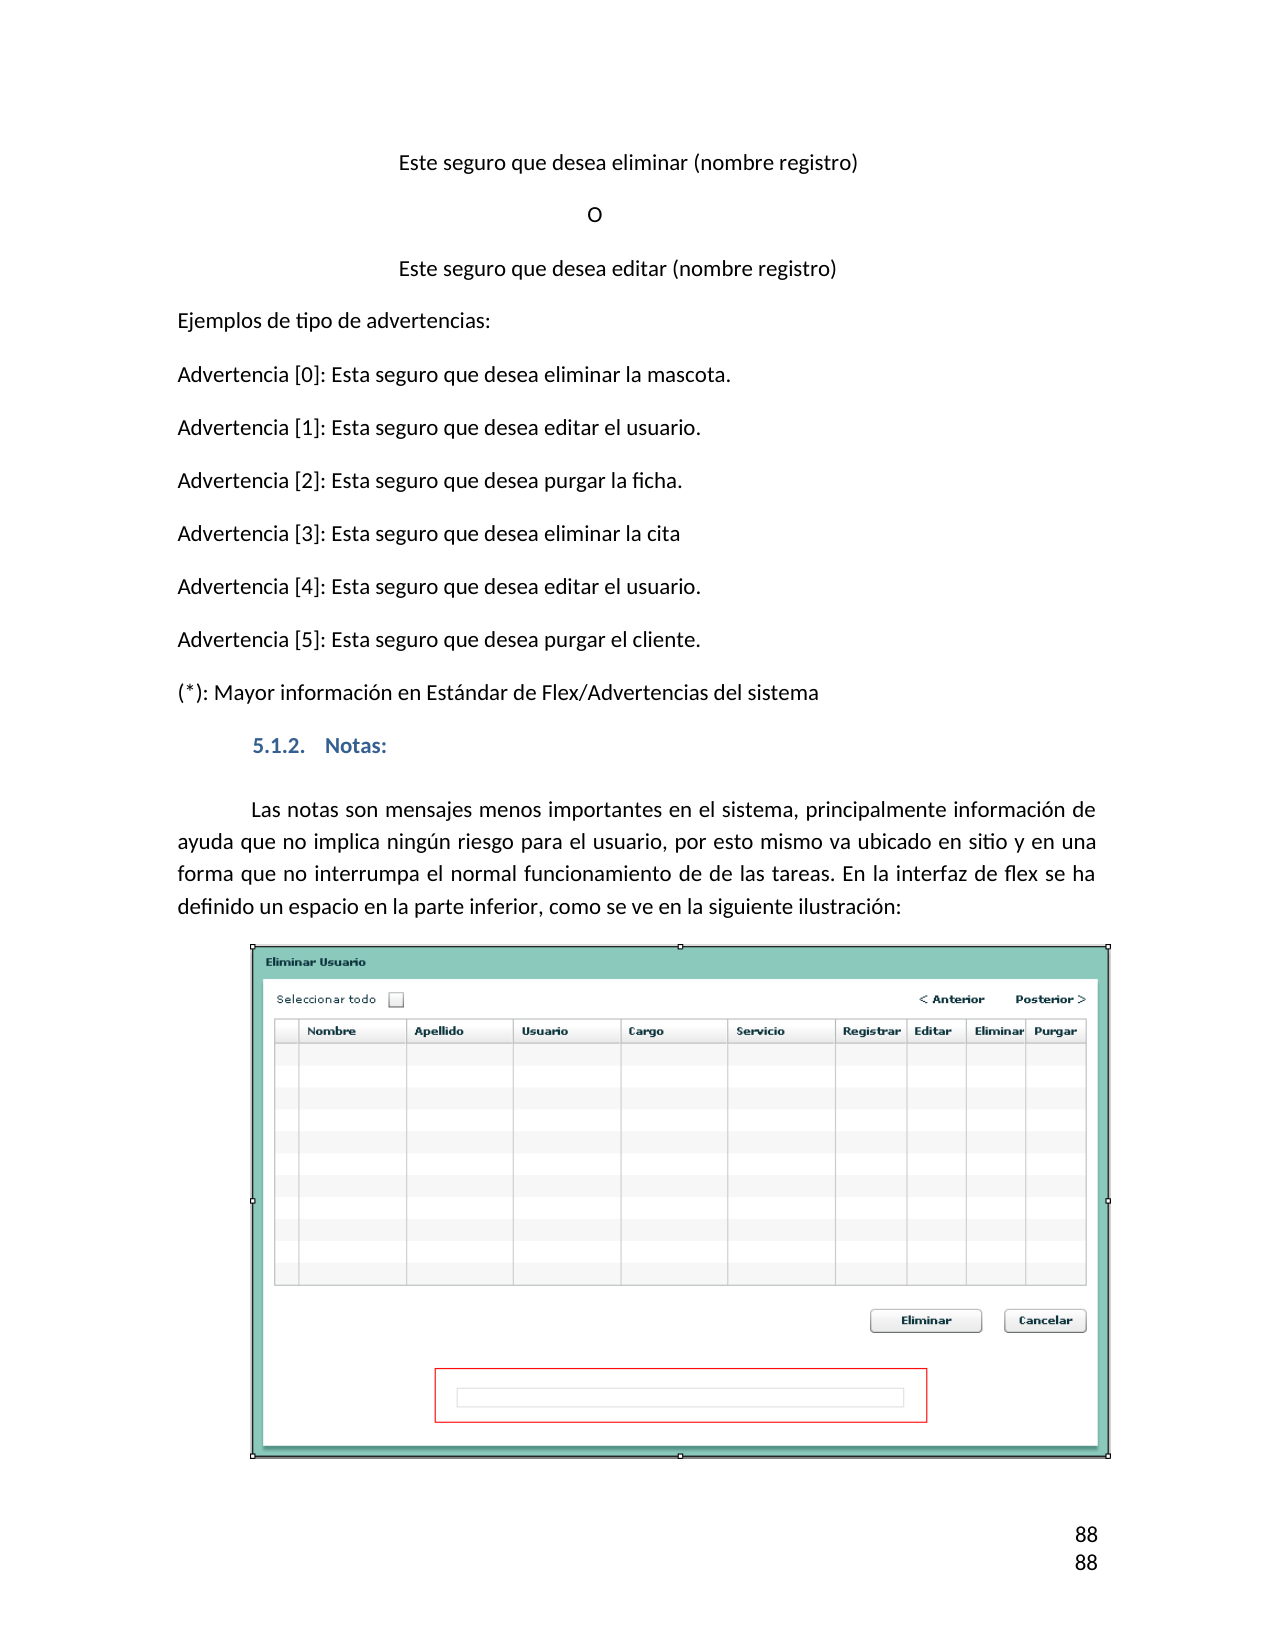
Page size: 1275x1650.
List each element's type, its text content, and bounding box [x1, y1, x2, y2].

text Las notas son mensajes menos importantes en el sistema, principalmente información de ayuda que no implica ningún riesgo para el usuario, por esto mismo va ubicado en sitio y en una forma que no interrumpa el normal funcionamiento de de las tareas. En la interfaz de flex se ha definido un espacio en la parte inferior, como se ve en la siguiente ilustración: [177, 795, 1098, 920]
text Advertencia [1]: Esta seguro que desea editar el usuario. [177, 413, 1098, 441]
picture [250, 944, 1111, 1459]
text (*): Mayor información en Estándar de Flex/Advertencias del sistema [177, 678, 1098, 706]
text O [177, 201, 1098, 229]
text Advertencia [4]: Esta seguro que desea editar el usuario. [177, 572, 1098, 600]
text Advertencia [2]: Esta seguro que desea purgar la ficha. [177, 466, 1098, 494]
text Este seguro que desea eliminar (nombre registro) [177, 148, 1098, 176]
text Advertencia [3]: Esta seguro que desea eliminar la cita [177, 519, 1098, 547]
text Advertencia [0]: Esta seguro que desea eliminar la mascota. [177, 360, 1098, 388]
list Notas: [252, 731, 1098, 759]
text Advertencia [5]: Esta seguro que desea purgar el cliente. [177, 625, 1098, 653]
text Ejemplos de tipo de advertencias: [177, 307, 1098, 335]
text Este seguro que desea editar (nombre registro) [177, 254, 1098, 282]
